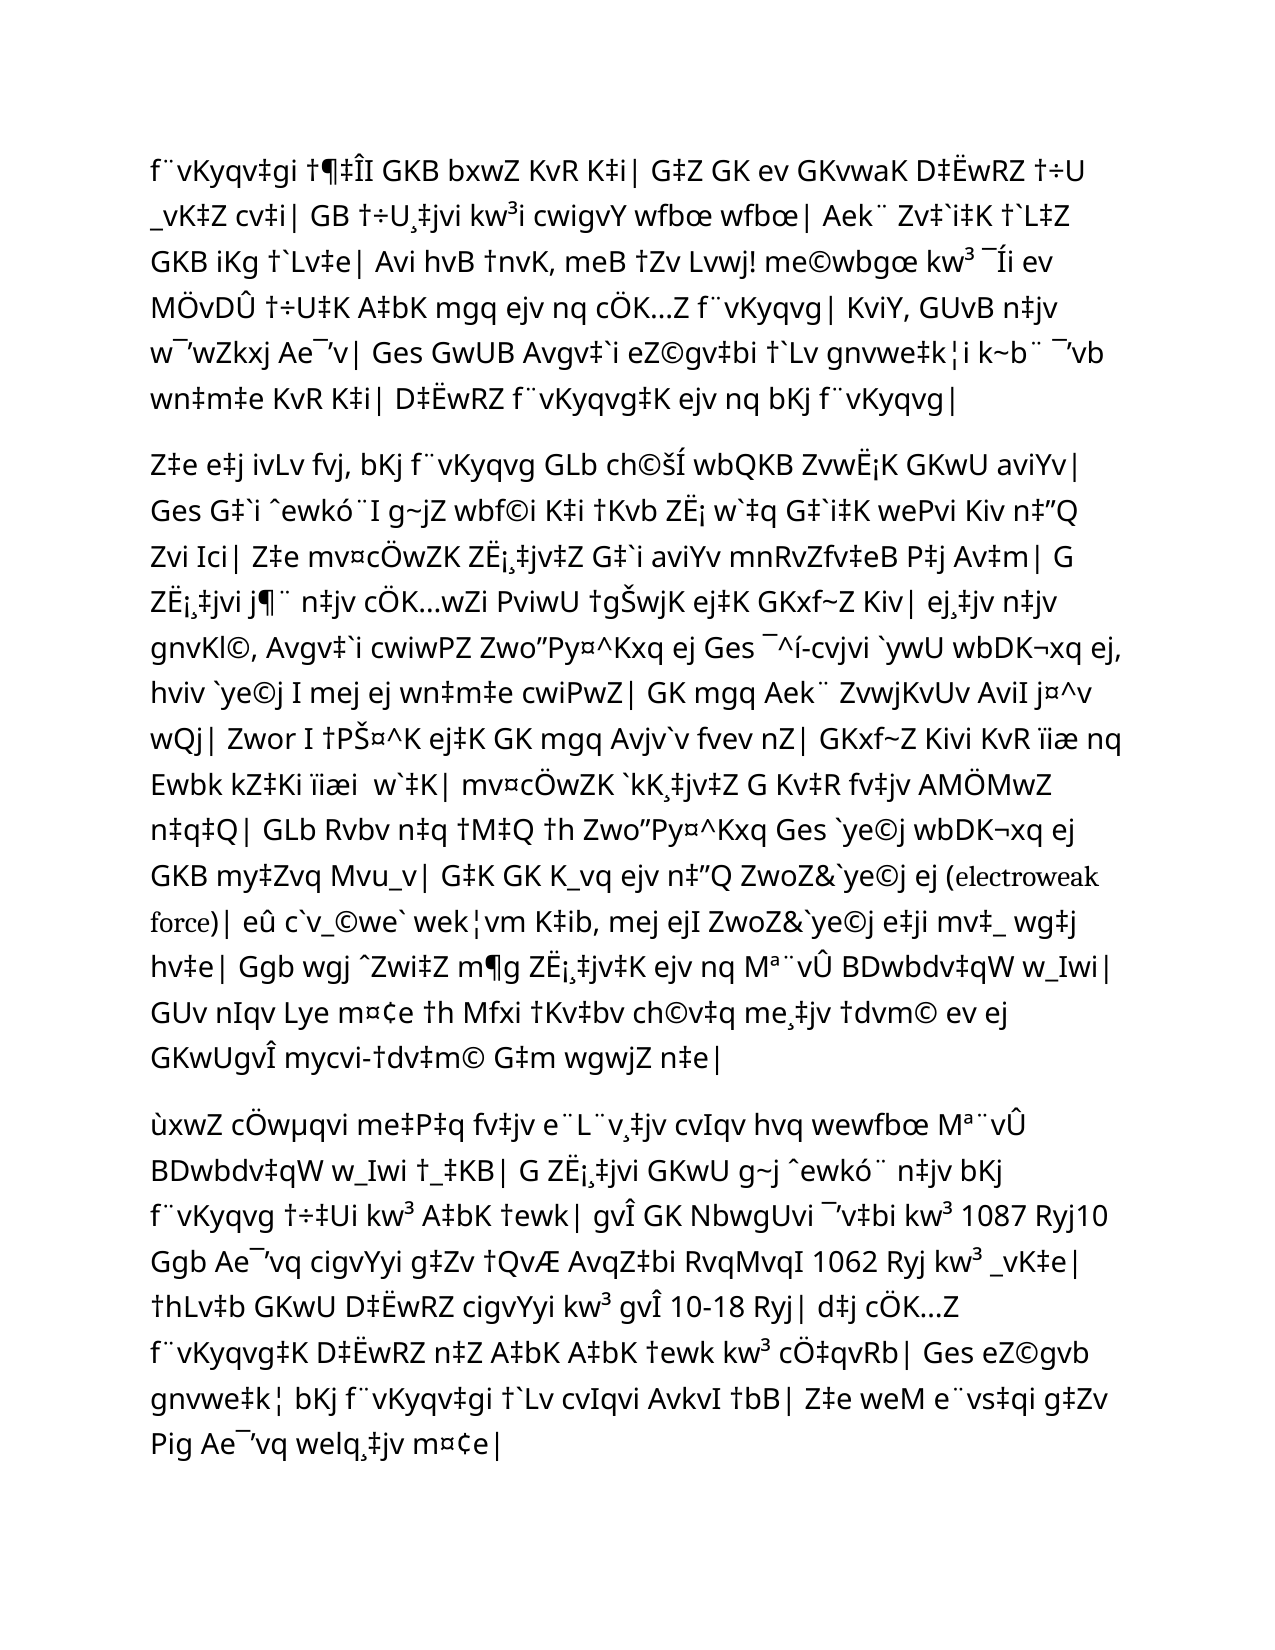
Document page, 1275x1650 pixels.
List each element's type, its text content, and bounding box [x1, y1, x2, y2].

text f¨vKyqv‡gi †¶‡ÎI GKB bxwZ KvR K‡i| G‡Z GK ev GKvwaK D‡ËwRZ †÷U _vK‡Z cv‡i| GB †÷U¸‡jvi kw³i cwigvY wfbœ wfbœ| Aek¨ Zv‡`i‡K †`L‡Z GKB iKg †`Lv‡e| Avi hvB †nvK, meB †Zv Lvwj! me©wbgœ kw³ ¯Íi ev MÖvDÛ †÷U‡K A‡bK mgq ejv nq cÖK…Z f¨vKyqvg| KviY, GUvB n‡jv w¯’wZkxj Ae¯’v| Ges GwUB Avgv‡`i eZ©gv‡bi †`Lv gnvwe‡k¦i k~b¨ ¯’vb wn‡m‡e KvR K‡i| D‡ËwRZ f¨vKyqvg‡K ejv nq bKj f¨vKyqvg| [150, 150, 1125, 418]
text ùxwZ cÖwµqvi me‡P‡q fv‡jv e¨L¨v¸‡jv cvIqv hvq wewfbœ Mª¨vÛ BDwbdv‡qW w_Iwi †_‡KB| G ZË¡¸‡jvi GKwU g~j ˆewkó¨ n‡jv bKj f¨vKyqvg †÷‡Ui kw³ A‡bK †ewk| gvÎ GK NbwgUvi ¯’v‡bi kw³ 1087 Ryj10 Ggb Ae¯’vq cigvYyi g‡Zv †QvÆ AvqZ‡bi RvqMvqI 1062 Ryj kw³ _vK‡e| †hLv‡b GKwU D‡ËwRZ cigvYyi kw³ gvÎ 10-18 Ryj| d‡j cÖK…Z f¨vKyqvg‡K D‡ËwRZ n‡Z A‡bK A‡bK †ewk kw³ cÖ‡qvRb| Ges eZ©gvb gnvwe‡k¦ bKj f¨vKyqv‡gi †`Lv cvIqvi AvkvI †bB| Z‡e weM e¨vs‡qi g‡Zv Pig Ae¯’vq welq¸‡jv m¤¢e| [150, 1104, 1125, 1463]
text Z‡e e‡j ivLv fvj, bKj f¨vKyqvg GLb ch©šÍ wbQKB ZvwË¡K GKwU aviYv| Ges G‡`i ˆewkó¨I g~jZ wbf©i K‡i †Kvb ZË¡ w`‡q G‡`i‡K wePvi Kiv n‡”Q Zvi Ici| Z‡e mv¤cÖwZK ZË¡¸‡jv‡Z G‡`i aviYv mnRvZfv‡eB P‡j Av‡m| G ZË¡¸‡jvi j¶¨ n‡jv cÖK…wZi PviwU †gŠwjK ej‡K GKxf~Z Kiv| ej¸‡jv n‡jv gnvKl©, Avgv‡`i cwiwPZ Zwo”Py¤^Kxq ej Ges ¯^í-cvj­vi `ywU wbDK¬xq ej, hviv `ye©j I mej ej wn‡m‡e cwiPwZ| GK mgq Aek¨ ZvwjKvUv AviI j¤^v wQj| Zwor I †PŠ¤^K ej‡K GK mgq Avjv`v fvev nZ| GKxf~Z Kivi KvR ïiæ nq Ewbk kZ‡Ki ïiæi w`‡K| mv¤cÖwZK `kK¸‡jv‡Z G Kv‡R fv‡jv AMÖMwZ n‡q‡Q| GLb Rvbv n‡q †M‡Q †h Zwo”Py¤^Kxq Ges `ye©j wbDK¬xq ej GKB my‡Zvq Mvu_v| G‡K GK K_vq ejv n‡”Q ZwoZ&`ye©j ej (electroweak force)| eû c`v_©we` wek¦vm K‡ib, mej ejI ZwoZ&`ye©j e‡ji mv‡_ wg‡j hv‡e| Ggb wgj ˆZwi‡Z m¶g ZË¡¸‡jv‡K ejv nq Mª¨vÛ BDwbdv‡qW w_Iwi| GUv nIqv Lye m¤¢e †h Mfxi †Kv‡bv ch©v‡q me¸‡jv †dvm© ev ej GKwUgvÎ mycvi-†dv‡m© G‡m wgwjZ n‡e| [150, 444, 1125, 1077]
